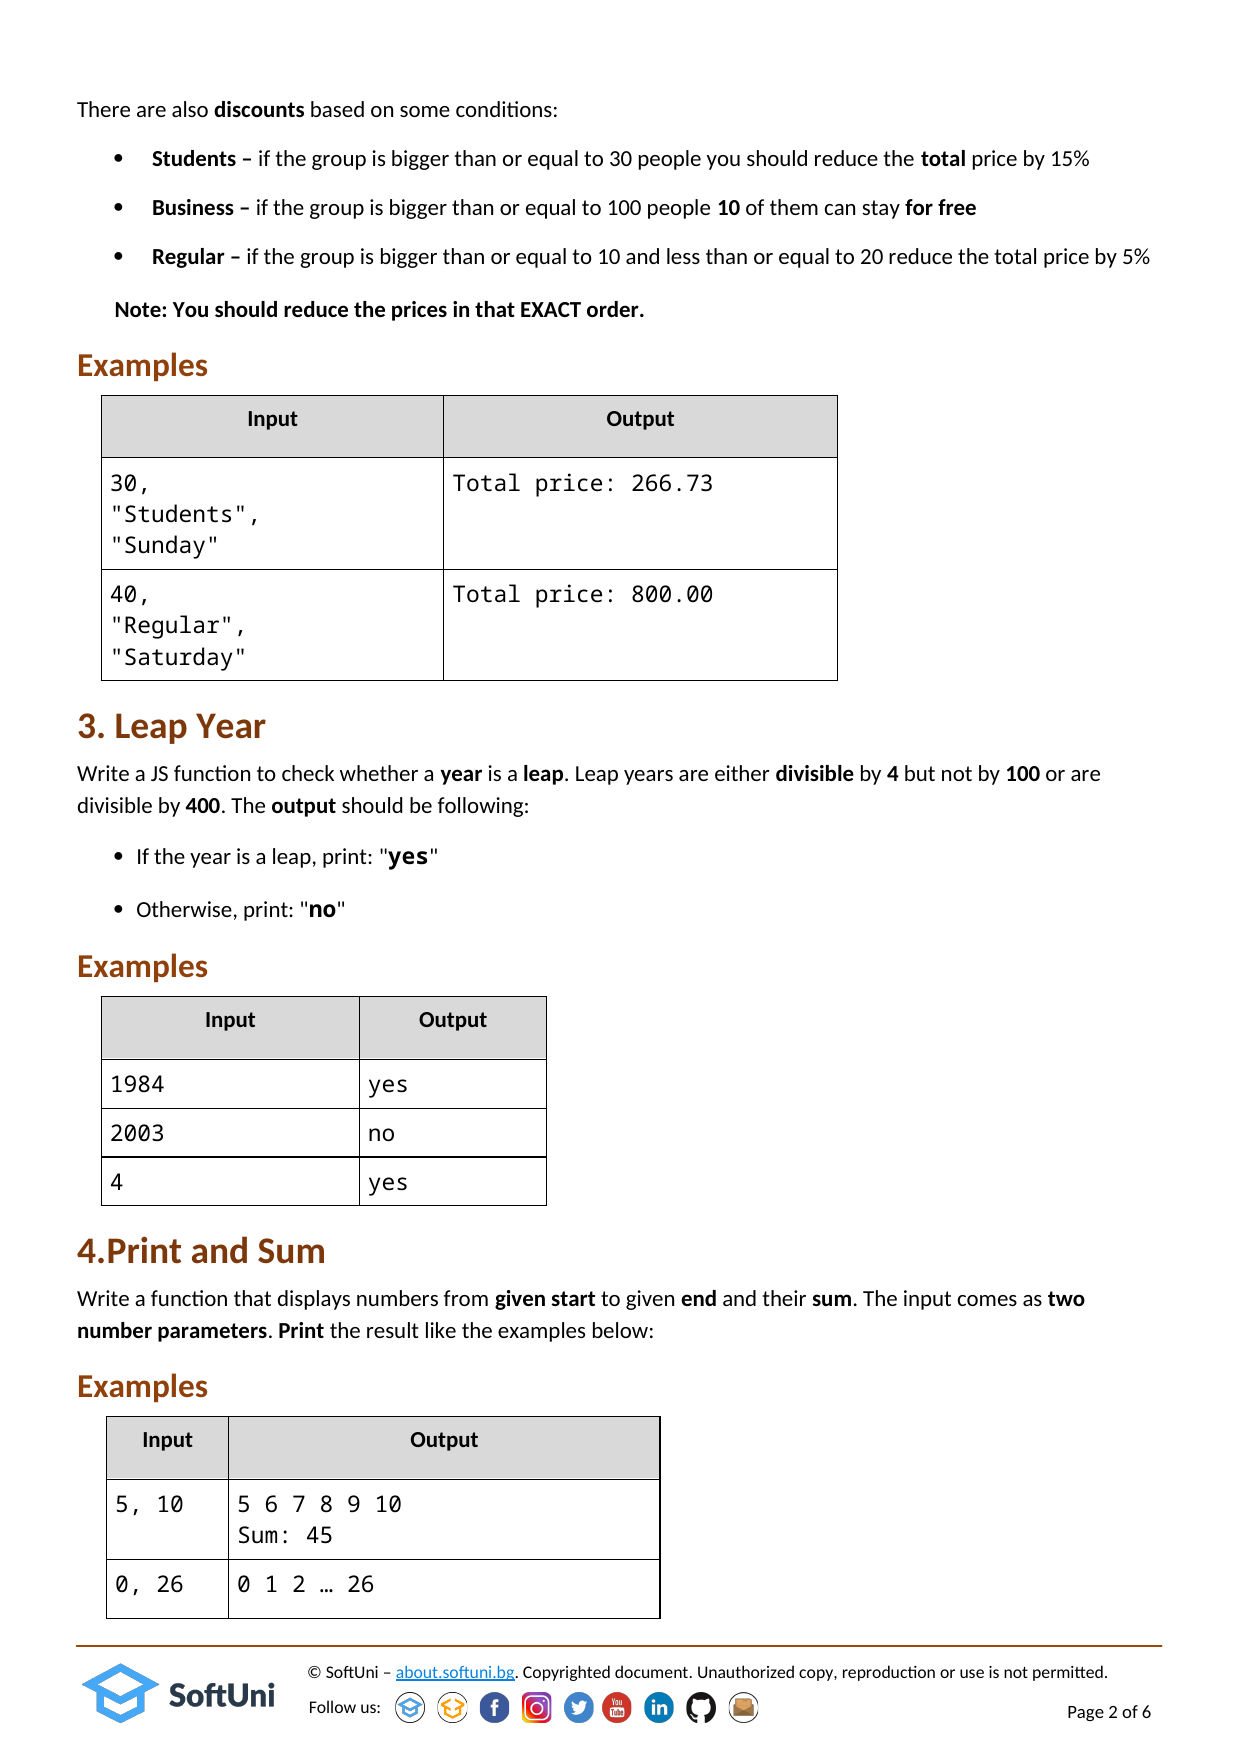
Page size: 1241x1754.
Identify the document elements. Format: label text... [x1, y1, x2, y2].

table_cell no [360, 1109, 546, 1156]
text Write a JS function to check whether a year is a leap. Leap years are either divisible by 4 but not by 100 or are divisible by 400. The output should be following: [77, 759, 1163, 819]
table_header Output [229, 1417, 659, 1478]
subtitle Leap Year [77, 702, 1163, 748]
table_cell 4 [102, 1158, 359, 1205]
picture [644, 1714, 653, 1723]
text Note: You should reduce the prices in that EXACT order. [114, 295, 1163, 323]
table_cell 1984 [102, 1060, 359, 1107]
subtitle Examples [77, 344, 1163, 384]
table_cell 2003 [102, 1109, 359, 1156]
table_cell 5 6 7 8 9 10 Sum: 45 [229, 1480, 659, 1559]
table_cell 5, 10 [107, 1480, 228, 1559]
subtitle Examples [77, 1365, 1163, 1406]
picture [564, 1692, 594, 1723]
picture [75, 1658, 281, 1729]
text Write a function that displays numbers from given start to given end and their sum. The input comes as two number parameters. Print the result like the examples below: [77, 1284, 1163, 1344]
table_header Input [102, 997, 359, 1058]
table_cell Total price: 266.73 [444, 458, 837, 569]
picture [686, 1692, 716, 1723]
list If the year is a leap, print: "yes" [114, 840, 1163, 871]
list Otherwise, print: "no" [114, 892, 1163, 924]
list Students – if the group is bigger than or equal to 30 people you should reduce the total price by 15% [114, 144, 1163, 172]
table_cell yes [360, 1060, 546, 1107]
table_header Output [444, 396, 837, 457]
table_header Output [360, 997, 546, 1058]
text There are also discounts based on some conditions: [77, 95, 1163, 123]
picture [644, 1692, 653, 1701]
list Business – if the group is bigger than or equal to 100 people 10 of them can stay for free [114, 193, 1163, 221]
picture [479, 1692, 510, 1723]
picture [728, 1692, 759, 1723]
picture [395, 1692, 425, 1723]
table_cell yes [360, 1158, 546, 1205]
subtitle Examples [77, 945, 1163, 986]
table_cell 40, "Regular", "Saturday" [102, 570, 443, 680]
table_cell Total price: 800.00 [444, 570, 837, 680]
picture [665, 1692, 674, 1701]
picture [665, 1714, 674, 1723]
table_cell 0 1 2 … 26 Sum: 351 [229, 1560, 659, 1618]
table_header Input [107, 1417, 228, 1478]
picture [658, 1705, 667, 1714]
picture [437, 1692, 468, 1723]
picture [602, 1692, 632, 1723]
list Regular – if the group is bigger than or equal to 10 and less than or equal to 20 reduce the total price by 5% [114, 242, 1163, 270]
table_header Input [102, 396, 443, 457]
subtitle Print and Sum [77, 1227, 1163, 1273]
table_cell 0, 26 [107, 1560, 228, 1618]
picture [522, 1692, 552, 1723]
table_cell 30, "Students", "Sunday" [102, 458, 443, 569]
